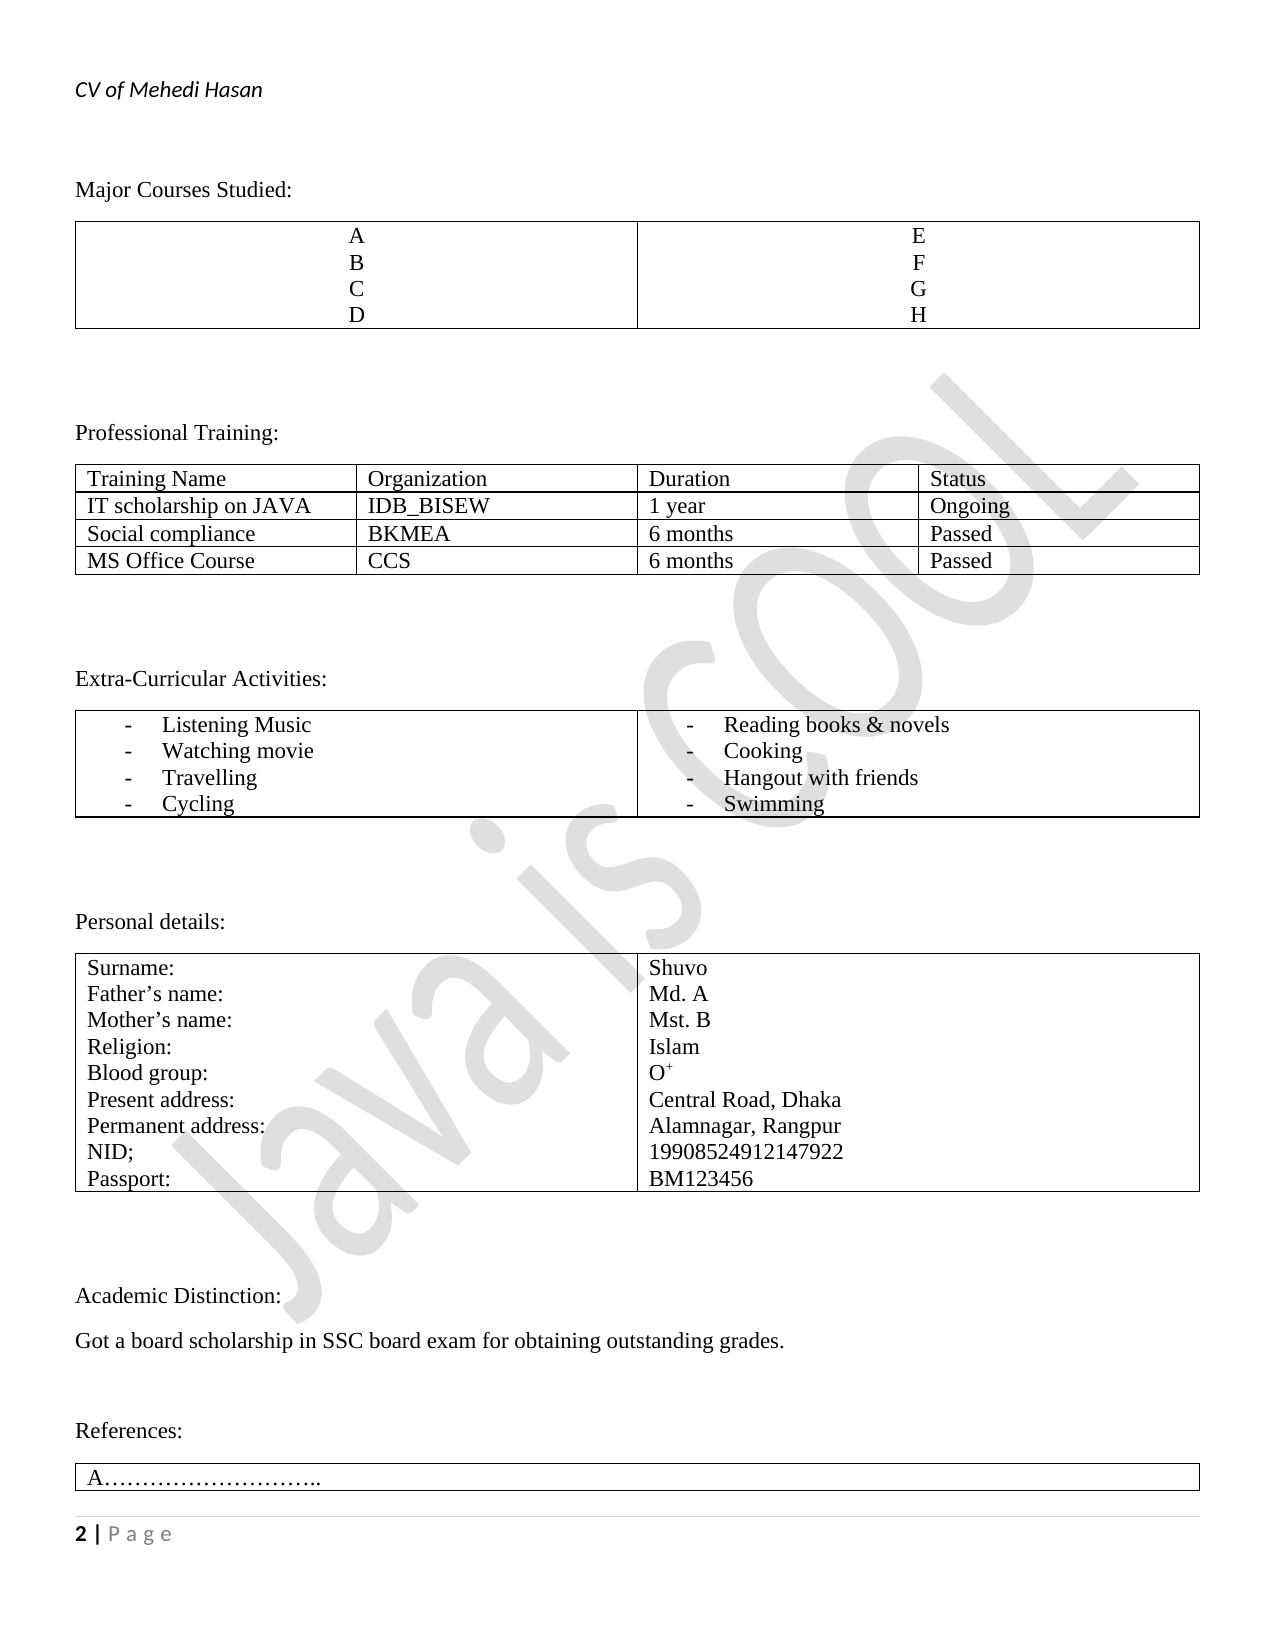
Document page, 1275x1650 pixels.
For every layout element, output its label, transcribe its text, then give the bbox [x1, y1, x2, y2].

text Academic Distinction: [75, 1282, 1200, 1309]
table_cell 6 months [638, 520, 918, 546]
text Got a board scholarship in SSC board exam for obtaining outstanding grades. [75, 1327, 1200, 1354]
table_header Duration [638, 465, 918, 491]
table_header Listening Music Watching movie Travelling Cycling [76, 711, 637, 816]
table_cell IDB_BISEW [357, 493, 637, 519]
table_cell Social compliance [76, 520, 356, 546]
table_header Surname: Father’s name: Mother’s name: Religion: Blood group: Present address: Permanent address: NID; Passport: [76, 954, 637, 1191]
table_header A B C D [76, 222, 637, 328]
table_header Reading books & novels Cooking Hangout with friends Swimming [638, 711, 1199, 816]
table_cell MS Office Course [76, 547, 356, 574]
table_header Shuvo Md. A Mst. B Islam O+ Central Road, Dhaka Alamnagar, Rangpur 19908524912147922 BM123456 [638, 954, 1199, 1191]
table_cell 6 months [638, 547, 918, 574]
table_cell CCS [357, 547, 637, 574]
text Professional Training: [75, 419, 1200, 445]
text Extra-Curricular Activities: [75, 665, 1200, 691]
table_header Organization [357, 465, 637, 491]
text Major Courses Studied: [75, 176, 1200, 202]
table_header Status [919, 465, 1199, 491]
table_cell IT scholarship on JAVA [76, 493, 356, 519]
table_header E F G H [638, 222, 1199, 328]
table_header Training Name [76, 465, 356, 491]
text Personal details: [75, 908, 1200, 934]
table_cell 1 year [638, 493, 918, 519]
table_cell BKMEA [357, 520, 637, 546]
table_cell Passed [919, 520, 1199, 546]
table_cell Passed [919, 547, 1199, 574]
table_header A……………………….. [76, 1464, 1199, 1490]
text References: [75, 1418, 1200, 1444]
table_cell Ongoing [919, 493, 1199, 519]
